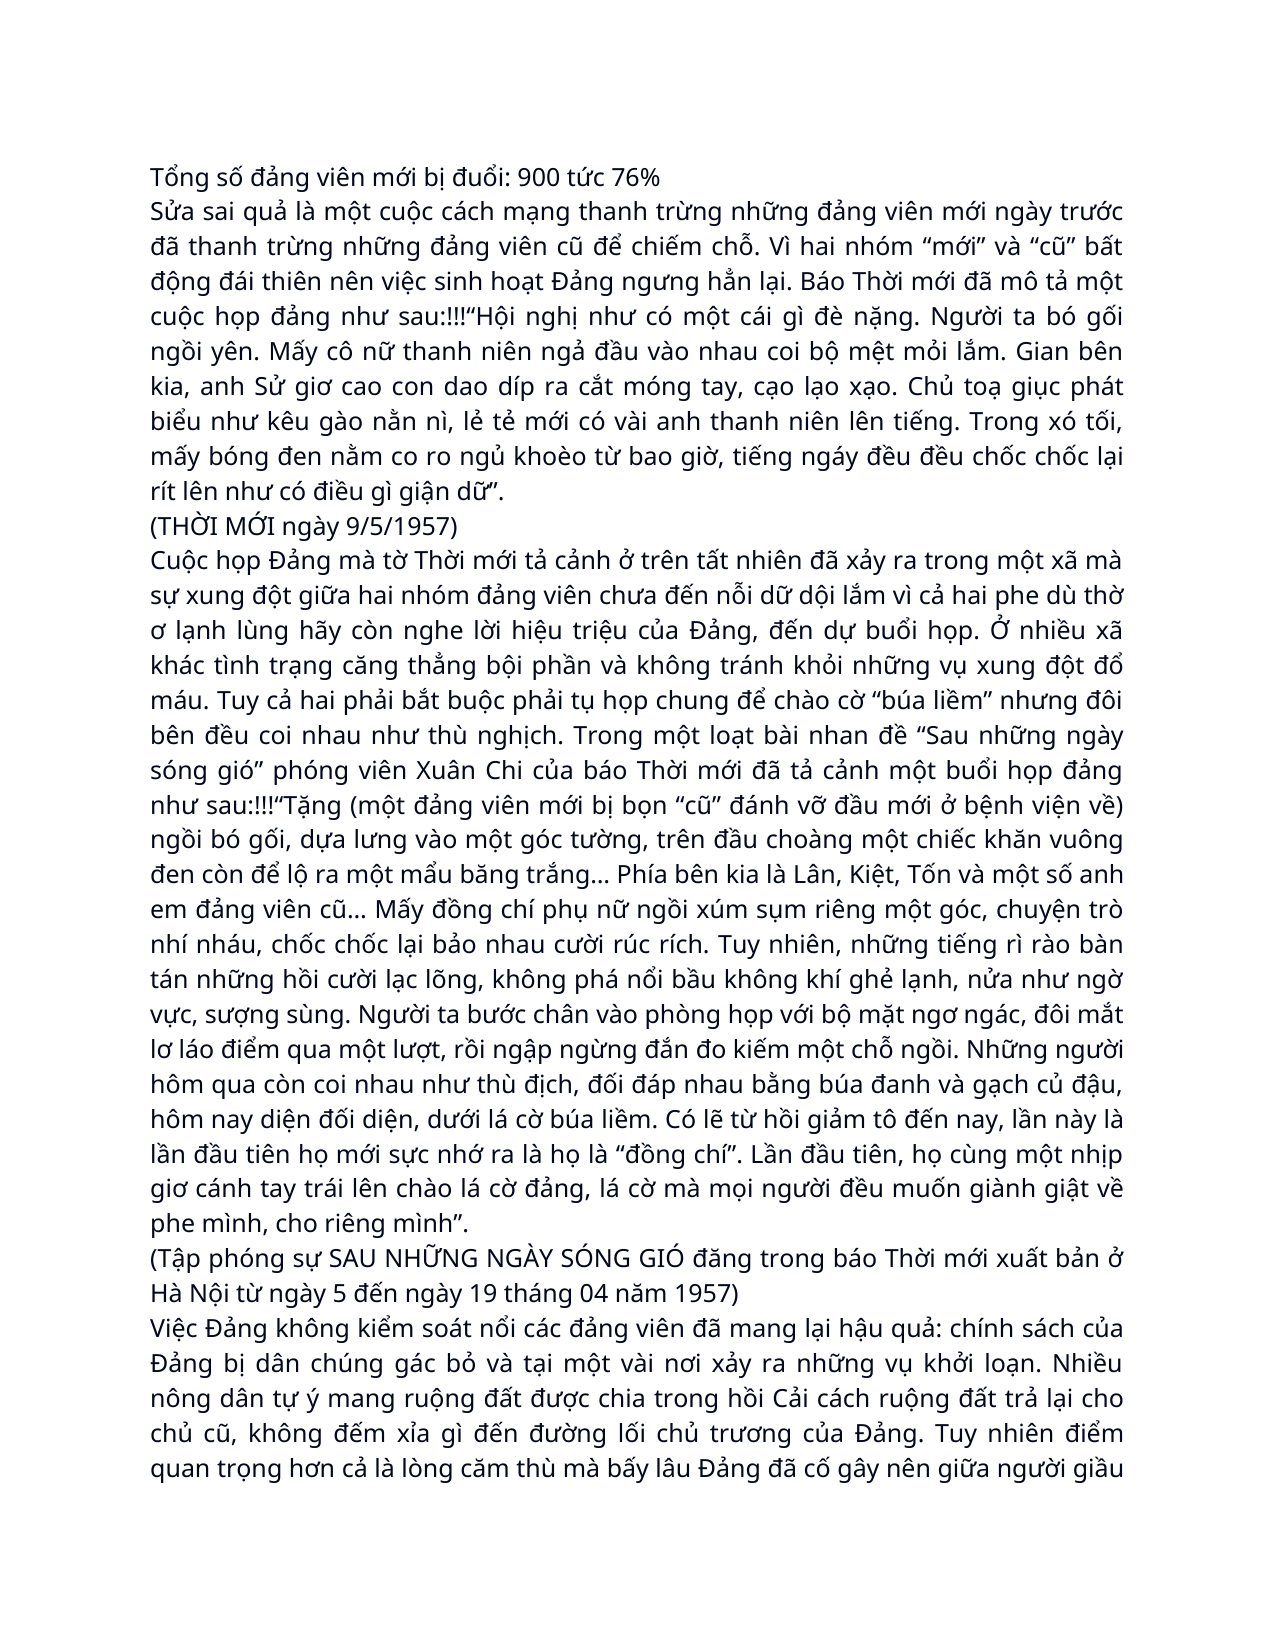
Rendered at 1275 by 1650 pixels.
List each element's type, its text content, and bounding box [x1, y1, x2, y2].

text Tổng số đảng viên mới bị đuổi: 900 tức 76% [150, 150, 1125, 193]
text Sửa sai quả là một cuộc cách mạng thanh trừng những đảng viên mới ngày trước đã thanh trừng những đảng viên cũ để chiếm chỗ. Vì hai nhóm “mới” và “cũ” bất động đái thiên nên việc sinh hoạt Đảng ngưng hẳn lại. Báo Thời mới đã mô tả một cuộc họp đảng như sau:!!!“Hội nghị như có một cái gì đè nặng. Người ta bó gối ngồi yên. Mấy cô nữ thanh niên ngả đầu vào nhau coi bộ mệt mỏi lắm. Gian bên kia, anh Sử giơ cao con dao díp ra cắt móng tay, cạo lạo xạo. Chủ toạ giục phát biểu như kêu gào nằn nì, lẻ tẻ mới có vài anh thanh niên lên tiếng. Trong xó tối, mấy bóng đen nằm co ro ngủ khoèo từ bao giờ, tiếng ngáy đều đều chốc chốc lại rít lên như có điều gì giận dữ”. [150, 193, 1125, 507]
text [150, 1310, 1125, 1484]
text (Tập phóng sự SAU NHỮNG NGÀY SÓNG GIÓ đăng trong báo Thời mới xuất bản ở Hà Nội từ ngày 5 đến ngày 19 tháng 04 năm 1957) [150, 1240, 1125, 1310]
text (THỜI MỚI ngày 9/5/1957) [150, 507, 1125, 542]
text Cuộc họp Đảng mà tờ Thời mới tả cảnh ở trên tất nhiên đã xảy ra trong một xã mà sự xung đột giữa hai nhóm đảng viên chưa đến nỗi dữ dội lắm vì cả hai phe dù thờ ơ lạnh lùng hãy còn nghe lời hiệu triệu của Đảng, đến dự buổi họp. Ở nhiều xã khác tình trạng căng thẳng bội phần và không tránh khỏi những vụ xung đột đổ máu. Tuy cả hai phải bắt buộc phải tụ họp chung để chào cờ “búa liềm” nhưng đôi bên đều coi nhau như thù nghịch. Trong một loạt bài nhan đề “Sau những ngày sóng gió” phóng viên Xuân Chi của báo Thời mới đã tả cảnh một buổi họp đảng như sau:!!!“Tặng (một đảng viên mới bị bọn “cũ” đánh vỡ đầu mới ở bệnh viện về) ngồi bó gối, dựa lưng vào một góc tường, trên đầu choàng một chiếc khăn vuông đen còn để lộ ra một mẩu băng trắng… Phía bên kia là Lân, Kiệt, Tốn và một số anh em đảng viên cũ… Mấy đồng chí phụ nữ ngồi xúm sụm riêng một góc, chuyện trò nhí nháu, chốc chốc lại bảo nhau cười rúc rích. Tuy nhiên, những tiếng rì rào bàn tán những hồi cười lạc lõng, không phá nổi bầu không khí ghẻ lạnh, nửa như ngờ vực, sượng sùng. Người ta bước chân vào phòng họp với bộ mặt ngơ ngác, đôi mắt lơ láo điểm qua một lượt, rồi ngập ngừng đắn đo kiếm một chỗ ngồi. Những người hôm qua còn coi nhau như thù địch, đối đáp nhau bằng búa đanh và gạch củ đậu, hôm nay diện đối diện, dưới lá cờ búa liềm. Có lẽ từ hồi giảm tô đến nay, lần này là lần đầu tiên họ mới sực nhớ ra là họ là “đồng chí”. Lần đầu tiên, họ cùng một nhịp giơ cánh tay trái lên chào lá cờ đảng, lá cờ mà mọi người đều muốn giành giật về phe mình, cho riêng mình”. [150, 542, 1125, 1240]
